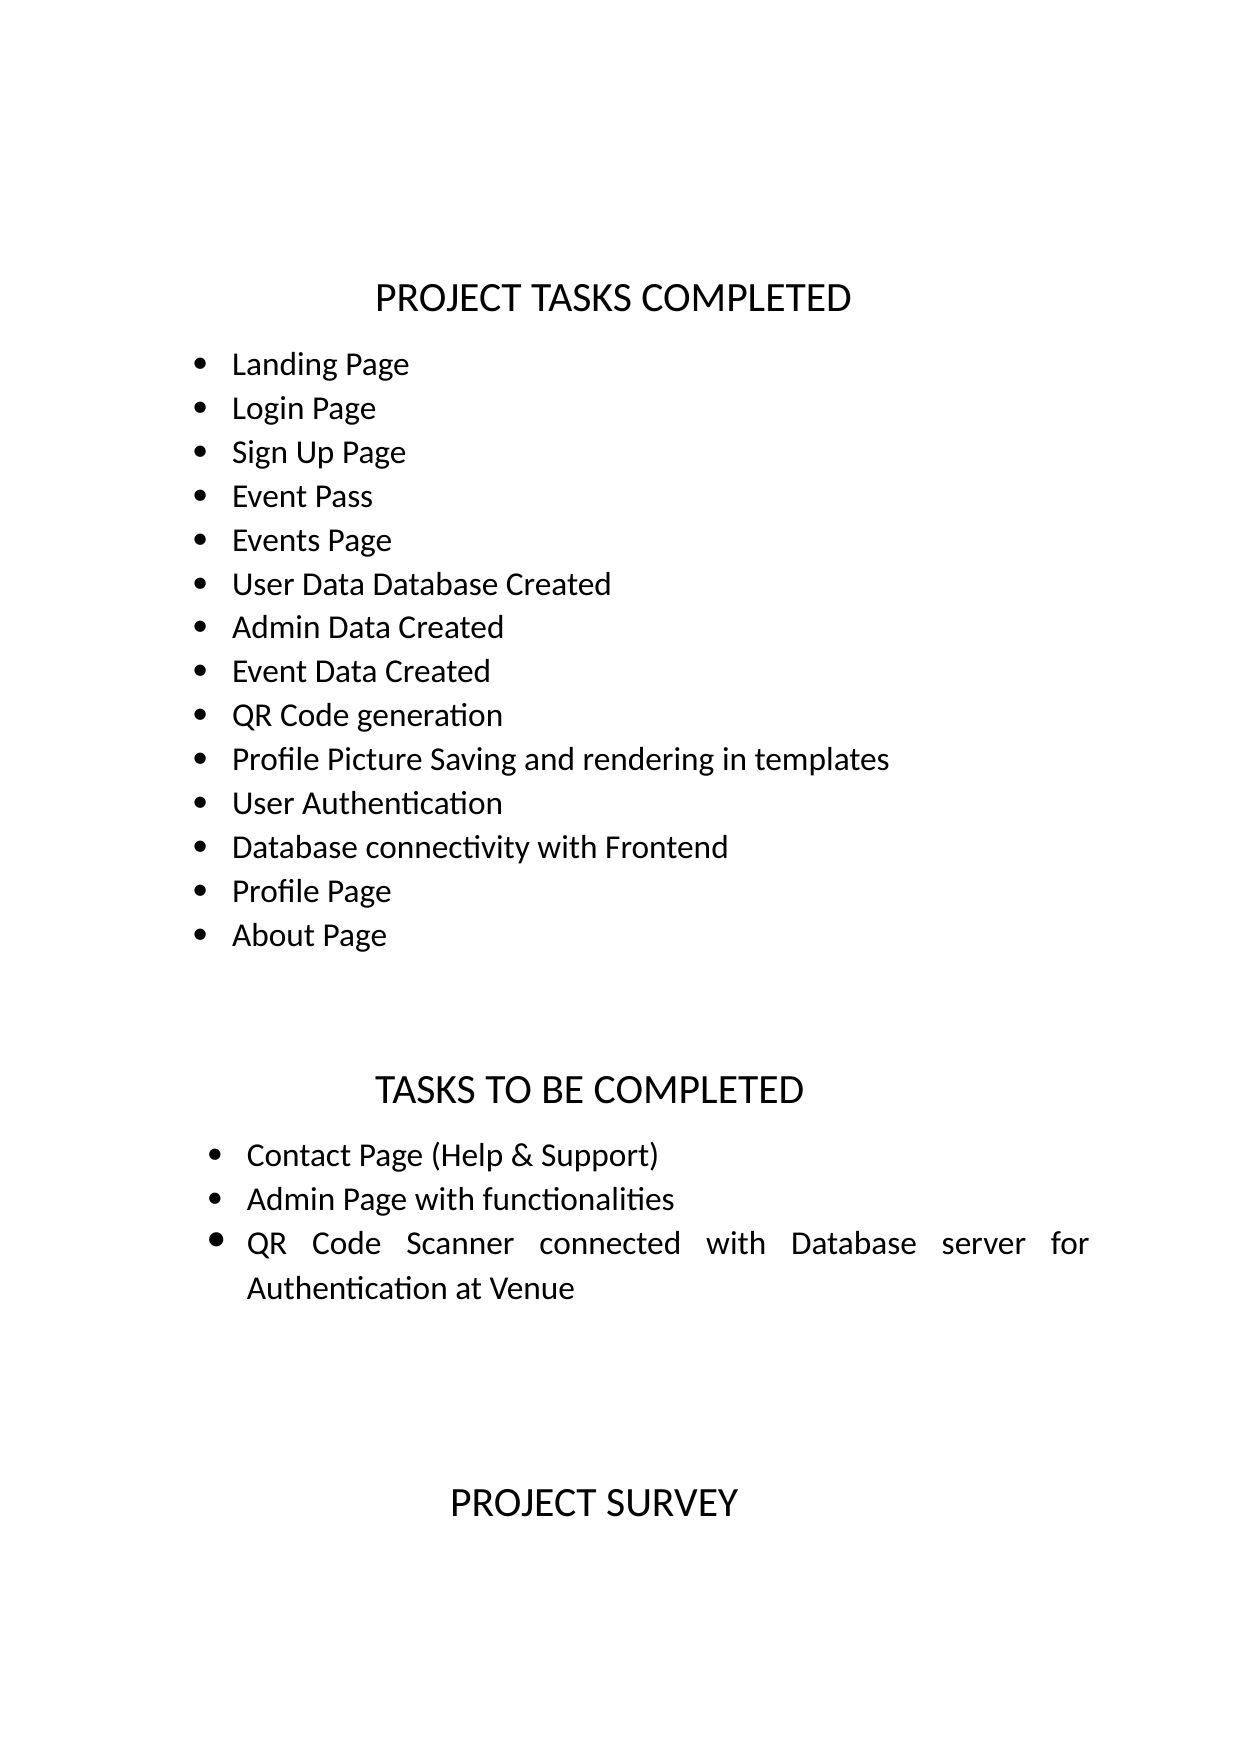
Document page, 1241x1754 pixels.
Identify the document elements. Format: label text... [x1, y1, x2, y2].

list Sign Up Page [194, 431, 1090, 471]
list Event Data Created [194, 651, 1090, 691]
text TASKS TO BE COMPLETED [300, 1063, 1090, 1114]
list Database connectivity with Frontend [194, 826, 1090, 867]
list Login Page [194, 387, 1090, 427]
list Profile Picture Saving and rendering in templates [194, 738, 1090, 779]
list QR Code Scanner connected with Database server for Authentication at Venue [209, 1222, 1090, 1308]
list QR Code generation [194, 694, 1090, 735]
list Landing Page [194, 343, 1090, 383]
list Admin Data Created [194, 607, 1090, 647]
list Events Page [194, 519, 1090, 559]
list User Data Database Created [194, 563, 1090, 603]
list User Authentication [194, 782, 1090, 823]
list Admin Page with functionalities [209, 1178, 1090, 1219]
list About Page [194, 914, 1090, 955]
list Event Pass [194, 475, 1090, 515]
list Profile Page [194, 870, 1090, 911]
list PROJECT SURVEY [397, 1476, 1090, 1526]
list Contact Page (Help & Support) [209, 1134, 1090, 1175]
text PROJECT TASKS COMPLETED [300, 271, 1090, 322]
